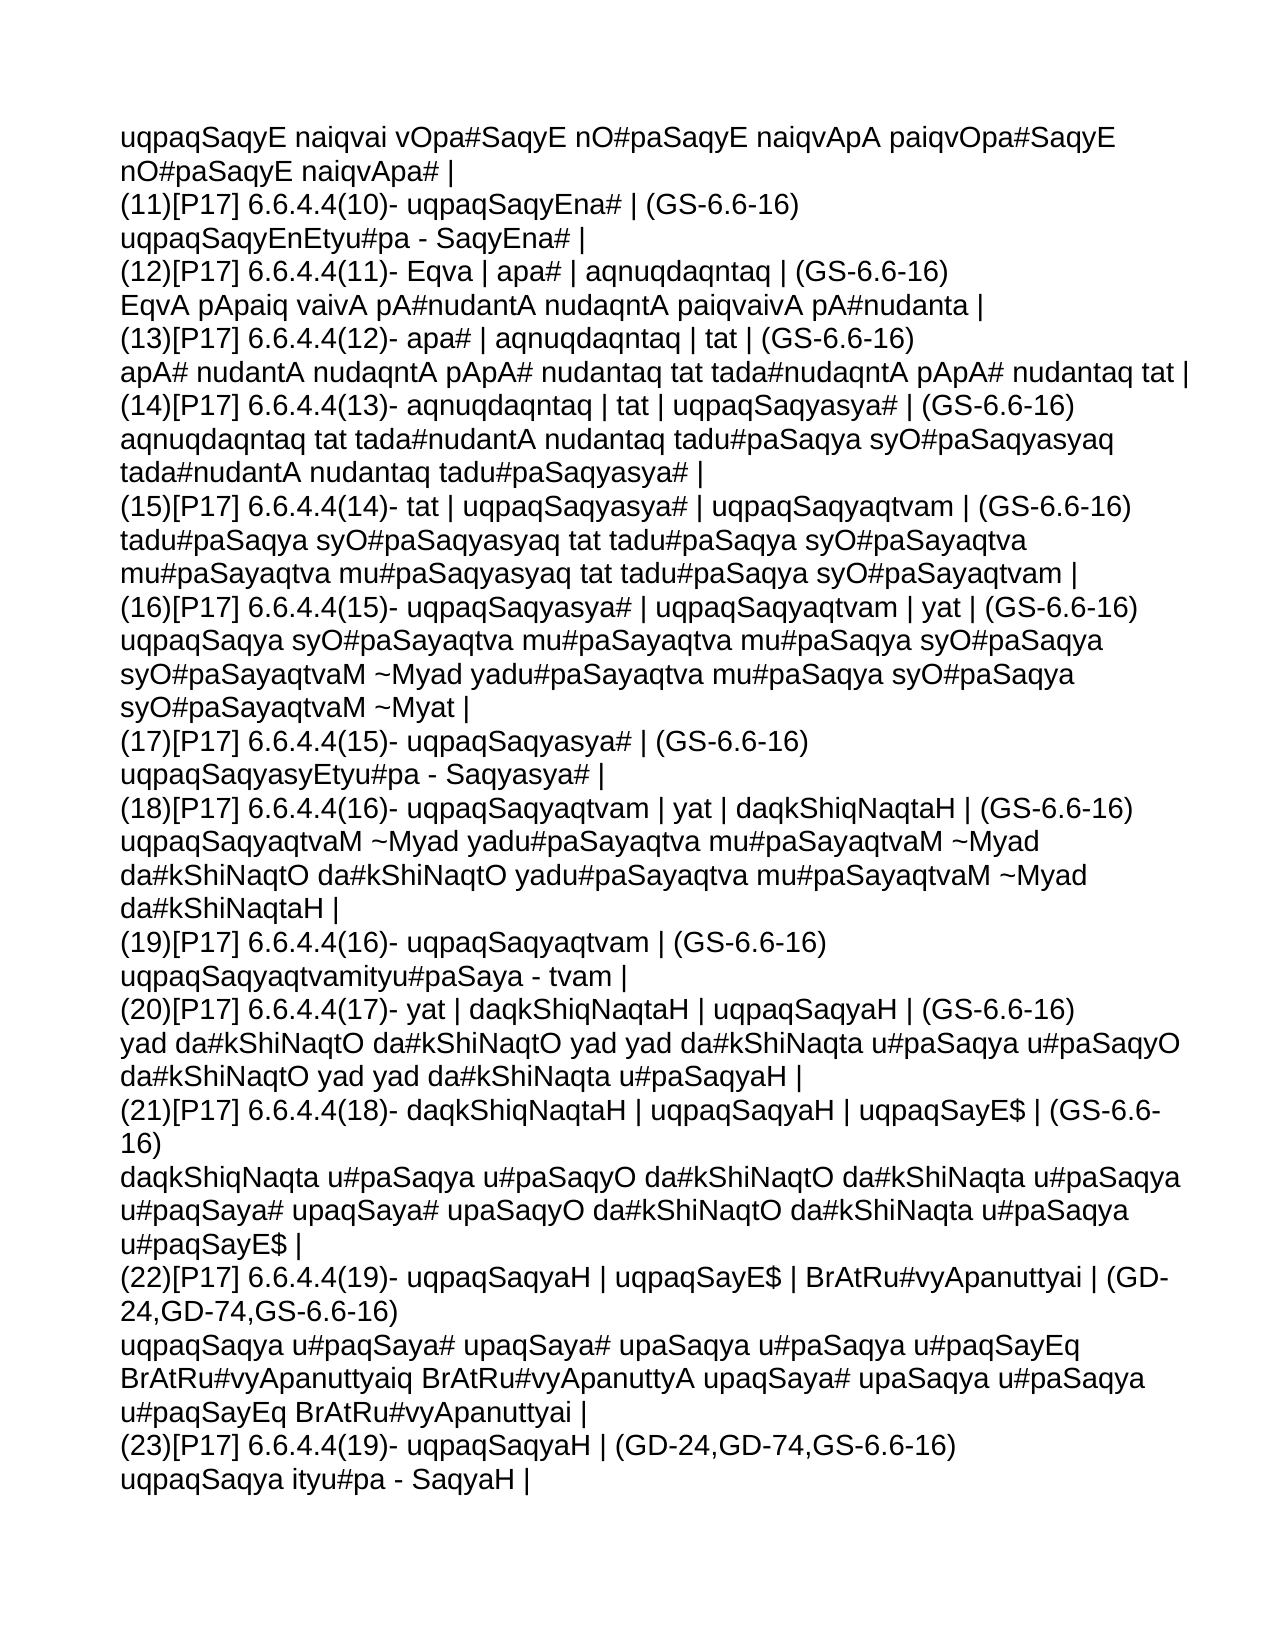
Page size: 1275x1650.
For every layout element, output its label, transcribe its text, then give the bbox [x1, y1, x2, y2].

text (21)[P17] 6.6.4.4(18)- daqkShiqNaqtaH | uqpaqSaqyaH | uqpaqSayE$ | (GS-6.6-16) [120, 1093, 1200, 1160]
text uqpaqSaqya ityu#pa - SaqyaH | [120, 1462, 1200, 1495]
text uqpaqSaqya syO#paSayaqtva mu#paSayaqtva mu#paSaqya syO#paSaqya syO#paSayaqtvaM ~Myad yadu#paSayaqtva mu#paSaqya syO#paSaqya syO#paSayaqtvaM ~Myat | [120, 623, 1200, 724]
text uqpaqSaqyE naiqvai vOpa#SaqyE nO#paSaqyE naiqvApA paiqvOpa#SaqyE nO#paSaqyE naiqvApa# | [120, 120, 1200, 187]
text uqpaqSaqyasyEtyu#pa - Saqyasya# | [120, 757, 1200, 791]
text (13)[P17] 6.6.4.4(12)- apa# | aqnuqdaqntaq | tat | (GS-6.6-16) [120, 321, 1200, 355]
text uqpaqSaqya u#paqSaya# upaqSaya# upaSaqya u#paSaqya u#paqSayEq BrAtRu#vyApanuttyaiq BrAtRu#vyApanuttyA upaqSaya# upaSaqya u#paSaqya u#paqSayEq BrAtRu#vyApanuttyai | [120, 1327, 1200, 1428]
text uqpaqSaqyaqtvaM ~Myad yadu#paSayaqtva mu#paSayaqtvaM ~Myad da#kShiNaqtO da#kShiNaqtO yadu#paSayaqtva mu#paSayaqtvaM ~Myad da#kShiNaqtaH | [120, 824, 1200, 925]
text uqpaqSaqyEnEtyu#pa - SaqyEna# | [120, 221, 1200, 254]
text daqkShiqNaqta u#paSaqya u#paSaqyO da#kShiNaqtO da#kShiNaqta u#paSaqya u#paqSaya# upaqSaya# upaSaqyO da#kShiNaqtO da#kShiNaqta u#paSaqya u#paqSayE$ | [120, 1160, 1200, 1260]
text (22)[P17] 6.6.4.4(19)- uqpaqSaqyaH | uqpaqSayE$ | BrAtRu#vyApanuttyai | (GD-24,GD-74,GS-6.6-16) [120, 1260, 1200, 1327]
text tadu#paSaqya syO#paSaqyasyaq tat tadu#paSaqya syO#paSayaqtva mu#paSayaqtva mu#paSaqyasyaq tat tadu#paSaqya syO#paSayaqtvam | [120, 522, 1200, 589]
text (14)[P17] 6.6.4.4(13)- aqnuqdaqntaq | tat | uqpaqSaqyasya# | (GS-6.6-16) [120, 388, 1200, 422]
text (11)[P17] 6.6.4.4(10)- uqpaqSaqyEna# | (GS-6.6-16) [120, 187, 1200, 221]
text (19)[P17] 6.6.4.4(16)- uqpaqSaqyaqtvam | (GS-6.6-16) [120, 925, 1200, 958]
text (23)[P17] 6.6.4.4(19)- uqpaqSaqyaH | (GD-24,GD-74,GS-6.6-16) [120, 1428, 1200, 1462]
text aqnuqdaqntaq tat tada#nudantA nudantaq tadu#paSaqya syO#paSaqyasyaq tada#nudantA nudantaq tadu#paSaqyasya# | [120, 422, 1200, 489]
text uqpaqSaqyaqtvamityu#paSaya - tvam | [120, 958, 1200, 992]
text apA# nudantA nudaqntA pApA# nudantaq tat tada#nudaqntA pApA# nudantaq tat | [120, 355, 1200, 388]
text (18)[P17] 6.6.4.4(16)- uqpaqSaqyaqtvam | yat | daqkShiqNaqtaH | (GS-6.6-16) [120, 791, 1200, 824]
text EqvA pApaiq vaivA pA#nudantA nudaqntA paiqvaivA pA#nudanta | [120, 288, 1200, 321]
text (15)[P17] 6.6.4.4(14)- tat | uqpaqSaqyasya# | uqpaqSaqyaqtvam | (GS-6.6-16) [120, 489, 1200, 522]
text (12)[P17] 6.6.4.4(11)- Eqva | apa# | aqnuqdaqntaq | (GS-6.6-16) [120, 254, 1200, 288]
text (16)[P17] 6.6.4.4(15)- uqpaqSaqyasya# | uqpaqSaqyaqtvam | yat | (GS-6.6-16) [120, 589, 1200, 623]
text (20)[P17] 6.6.4.4(17)- yat | daqkShiqNaqtaH | uqpaqSaqyaH | (GS-6.6-16) [120, 992, 1200, 1026]
text (17)[P17] 6.6.4.4(15)- uqpaqSaqyasya# | (GS-6.6-16) [120, 724, 1200, 757]
text yad da#kShiNaqtO da#kShiNaqtO yad yad da#kShiNaqta u#paSaqya u#paSaqyO da#kShiNaqtO yad yad da#kShiNaqta u#paSaqyaH | [120, 1026, 1200, 1093]
